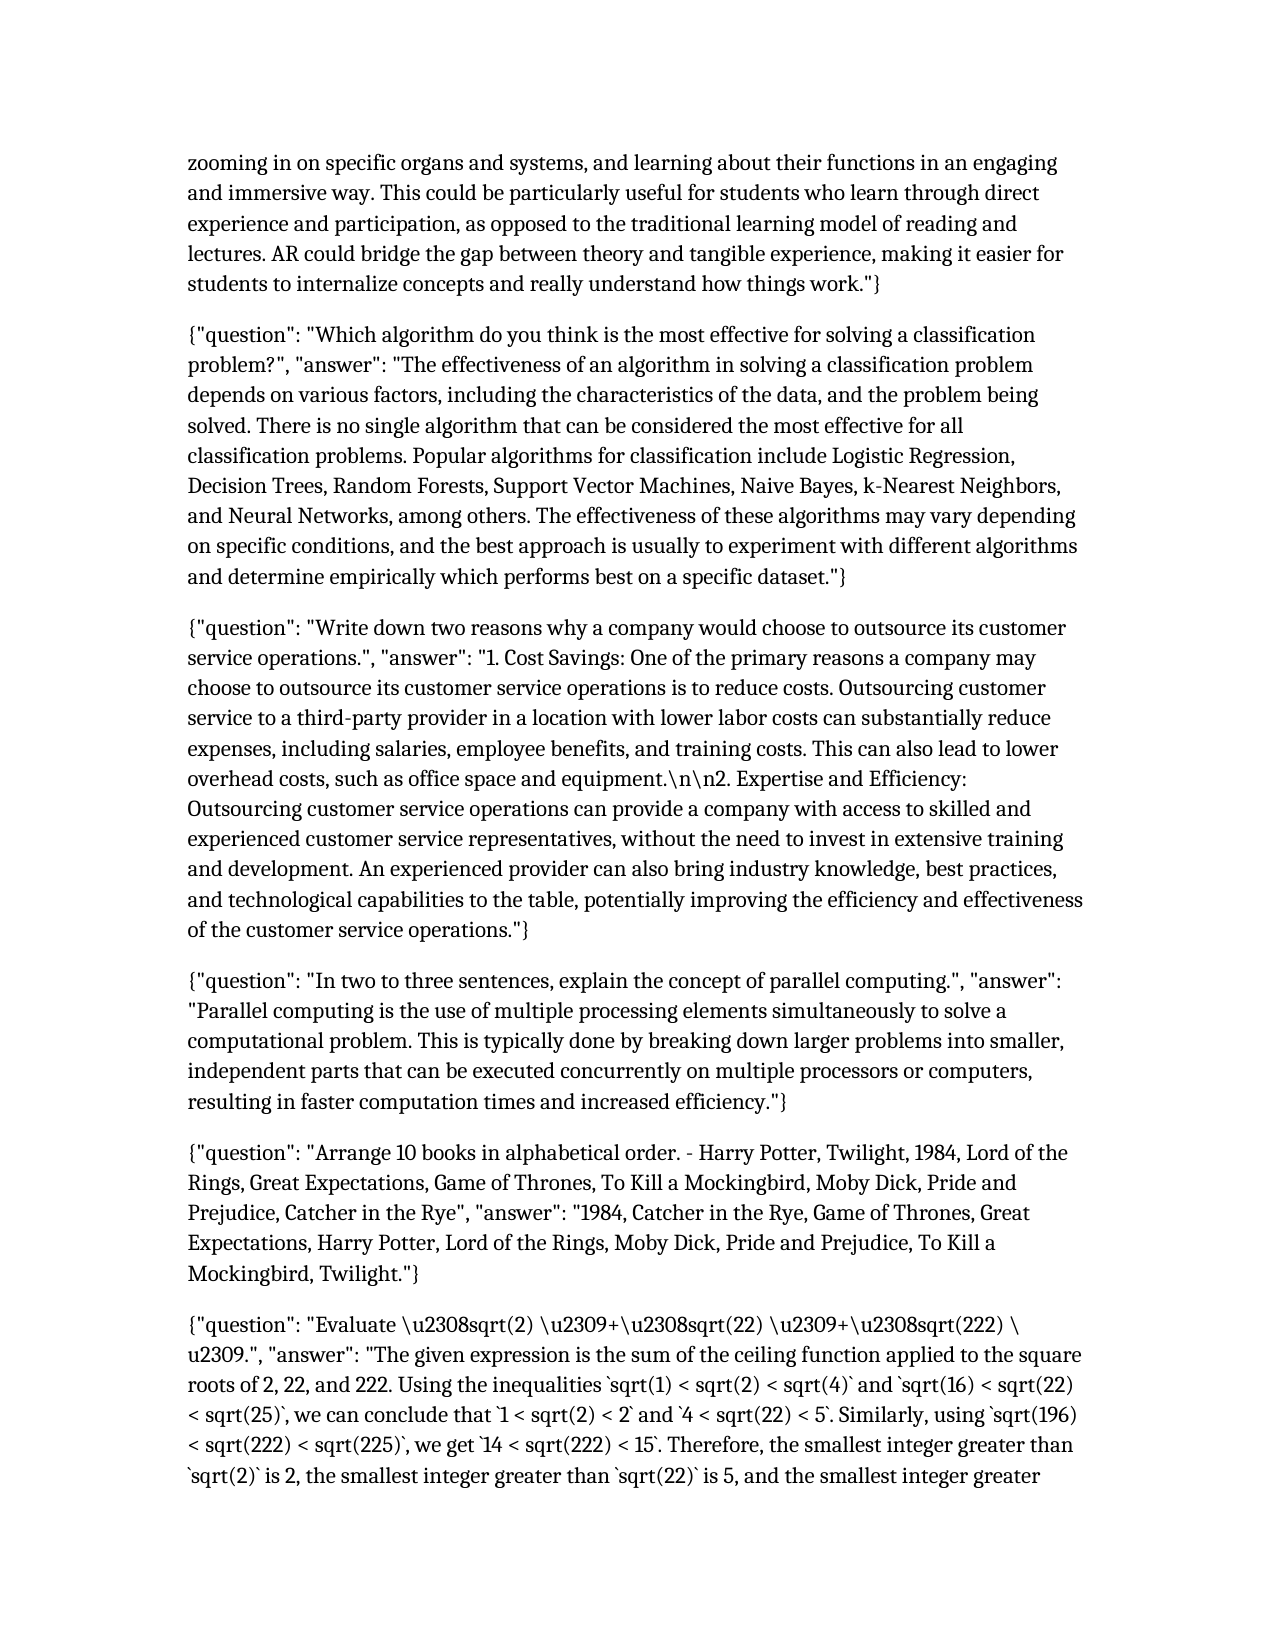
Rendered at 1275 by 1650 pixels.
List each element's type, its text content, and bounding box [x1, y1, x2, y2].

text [187, 1311, 1087, 1489]
text {"question": "Arrange 10 books in alphabetical order. - Harry Potter, Twilight, 1984, Lord of the Rings, Great Expectations, Game of Thrones, To Kill a Mockingbird, Moby Dick, Pride and Prejudice, Catcher in the Rye", "answer": "1984, Catcher in the Rye, Game of Thrones, Great Expectations, Harry Potter, Lord of the Rings, Moby Dick, Pride and Prejudice, To Kill a Mockingbird, Twilight."} [187, 1139, 1087, 1287]
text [187, 150, 1087, 297]
text {"question": "In two to three sentences, explain the concept of parallel computing.", "answer": "Parallel computing is the use of multiple processing elements simultaneously to solve a computational problem. This is typically done by breaking down larger problems into smaller, independent parts that can be executed concurrently on multiple processors or computers, resulting in faster computation times and increased efficiency."} [187, 968, 1087, 1115]
text {"question": "Which algorithm do you think is the most effective for solving a classification problem?", "answer": "The effectiveness of an algorithm in solving a classification problem depends on various factors, including the characteristics of the data, and the problem being solved. There is no single algorithm that can be considered the most effective for all classification problems. Popular algorithms for classification include Logistic Regression, Decision Trees, Random Forests, Support Vector Machines, Naive Bayes, k-Nearest Neighbors, and Neural Networks, among others. The effectiveness of these algorithms may vary depending on specific conditions, and the best approach is usually to experiment with different algorithms and determine empirically which performs best on a specific dataset."} [187, 322, 1087, 590]
text {"question": "Write down two reasons why a company would choose to outsource its customer service operations.", "answer": "1. Cost Savings: One of the primary reasons a company may choose to outsource its customer service operations is to reduce costs. Outsourcing customer service to a third-party provider in a location with lower labor costs can substantially reduce expenses, including salaries, employee benefits, and training costs. This can also lead to lower overhead costs, such as office space and equipment.\n\n2. Expertise and Efficiency: Outsourcing customer service operations can provide a company with access to skilled and experienced customer service representatives, without the need to invest in extensive training and development. An experienced provider can also bring industry knowledge, best practices, and technological capabilities to the table, potentially improving the efficiency and effectiveness of the customer service operations."} [187, 614, 1087, 943]
